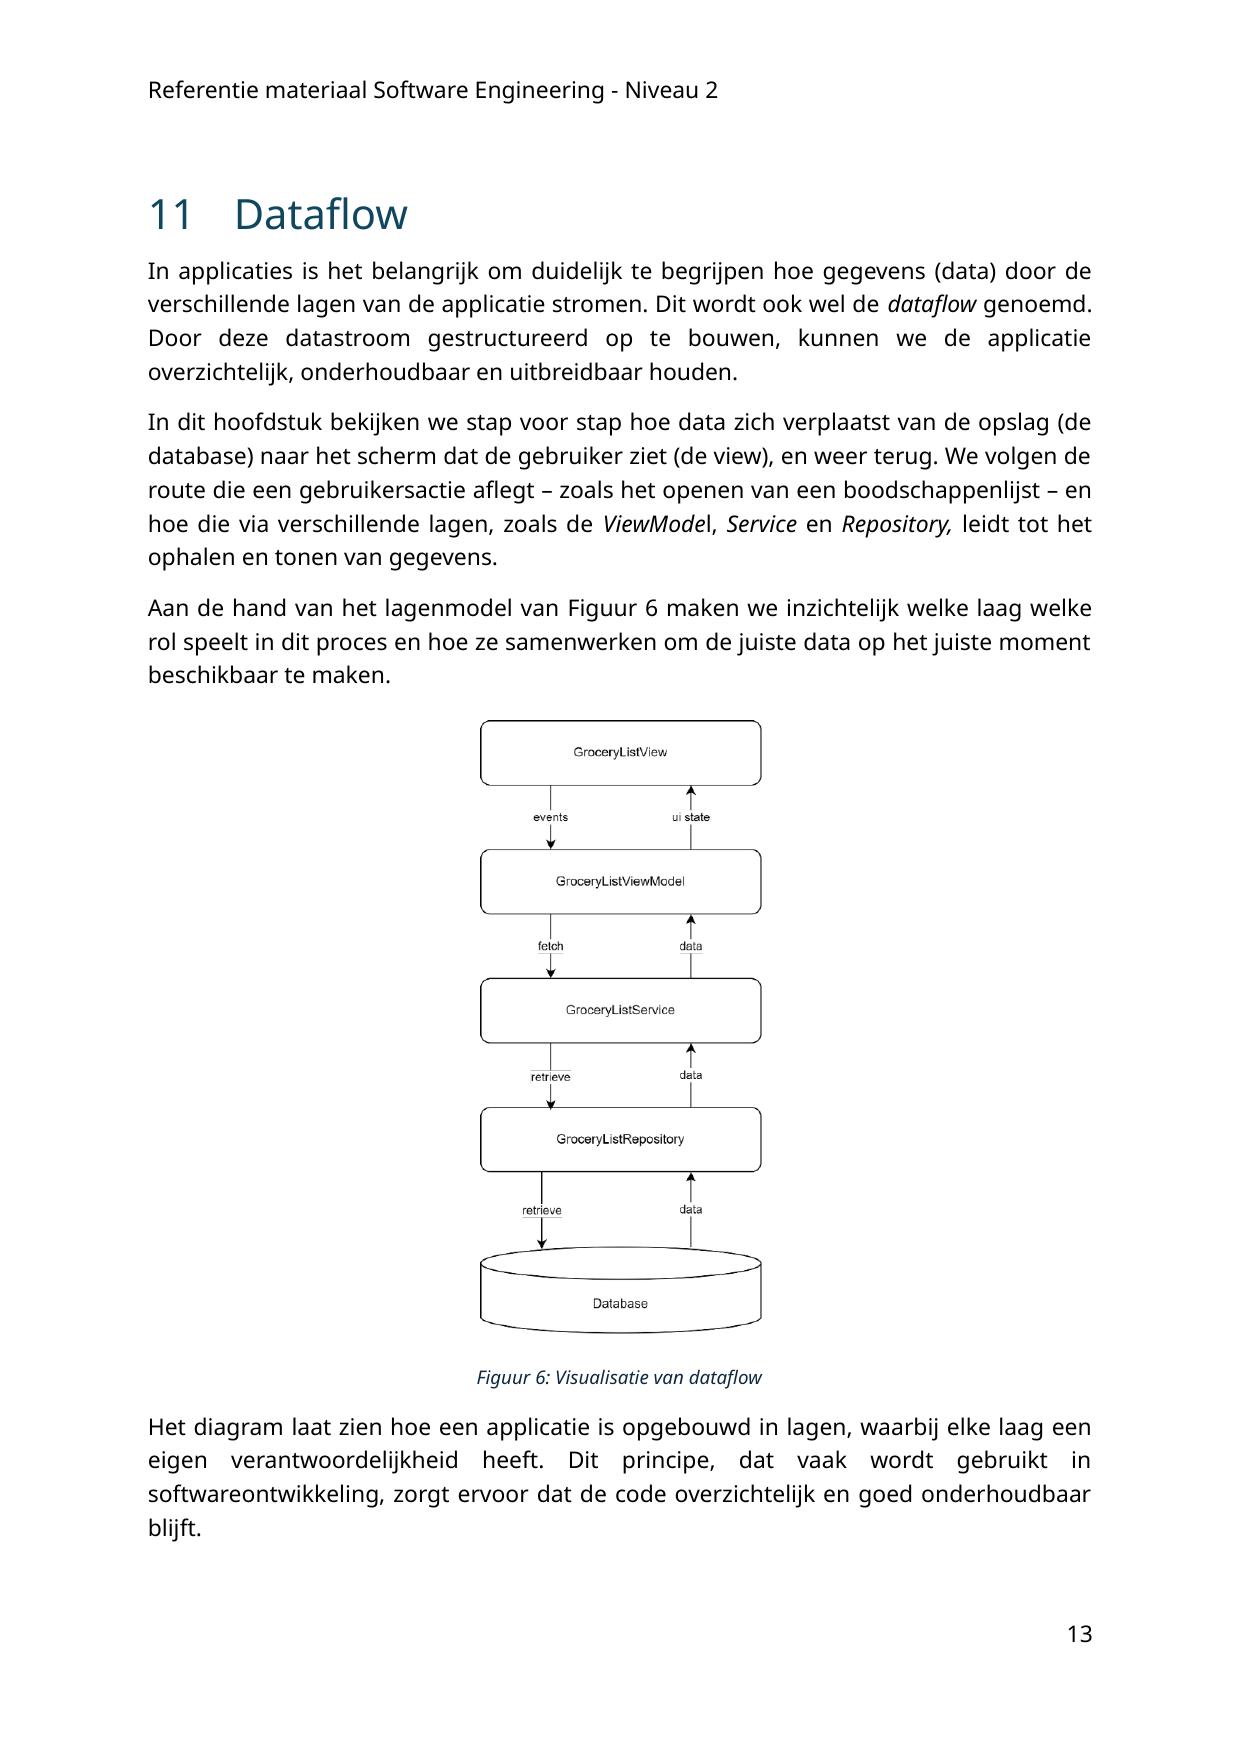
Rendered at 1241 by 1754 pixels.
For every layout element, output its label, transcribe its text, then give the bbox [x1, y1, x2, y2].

picture [469, 709, 772, 1345]
text In applicaties is het belangrijk om duidelijk te begrijpen hoe gegevens (data) door de verschillende lagen van de applicatie stromen. Dit wordt ook wel de dataflow genoemd. Door deze datastroom gestructureerd op te bouwen, kunnen we de applicatie overzichtelijk, onderhoudbaar en uitbreidbaar houden. [148, 255, 1093, 387]
subtitle Dataflow [148, 185, 1093, 242]
text In dit hoofdstuk bekijken we stap voor stap hoe data zich verplaatst van de opslag (de database) naar het scherm dat de gebruiker ziet (de view), en weer terug. We volgen de route die een gebruikersactie aflegt – zoals het openen van een boodschappenlijst – en hoe die via verschillende lagen, zoals de ViewModel, Service en Repository, leidt tot het ophalen en tonen van gegevens. [148, 406, 1093, 573]
text Het diagram laat zien hoe een applicatie is opgebouwd in lagen, waarbij elke laag een eigen verantwoordelijkheid heeft. Dit principe, dat vaak wordt gebruikt in softwareontwikkeling, zorgt ervoor dat de code overzichtelijk en goed onderhoudbaar blijft. [148, 1410, 1093, 1543]
